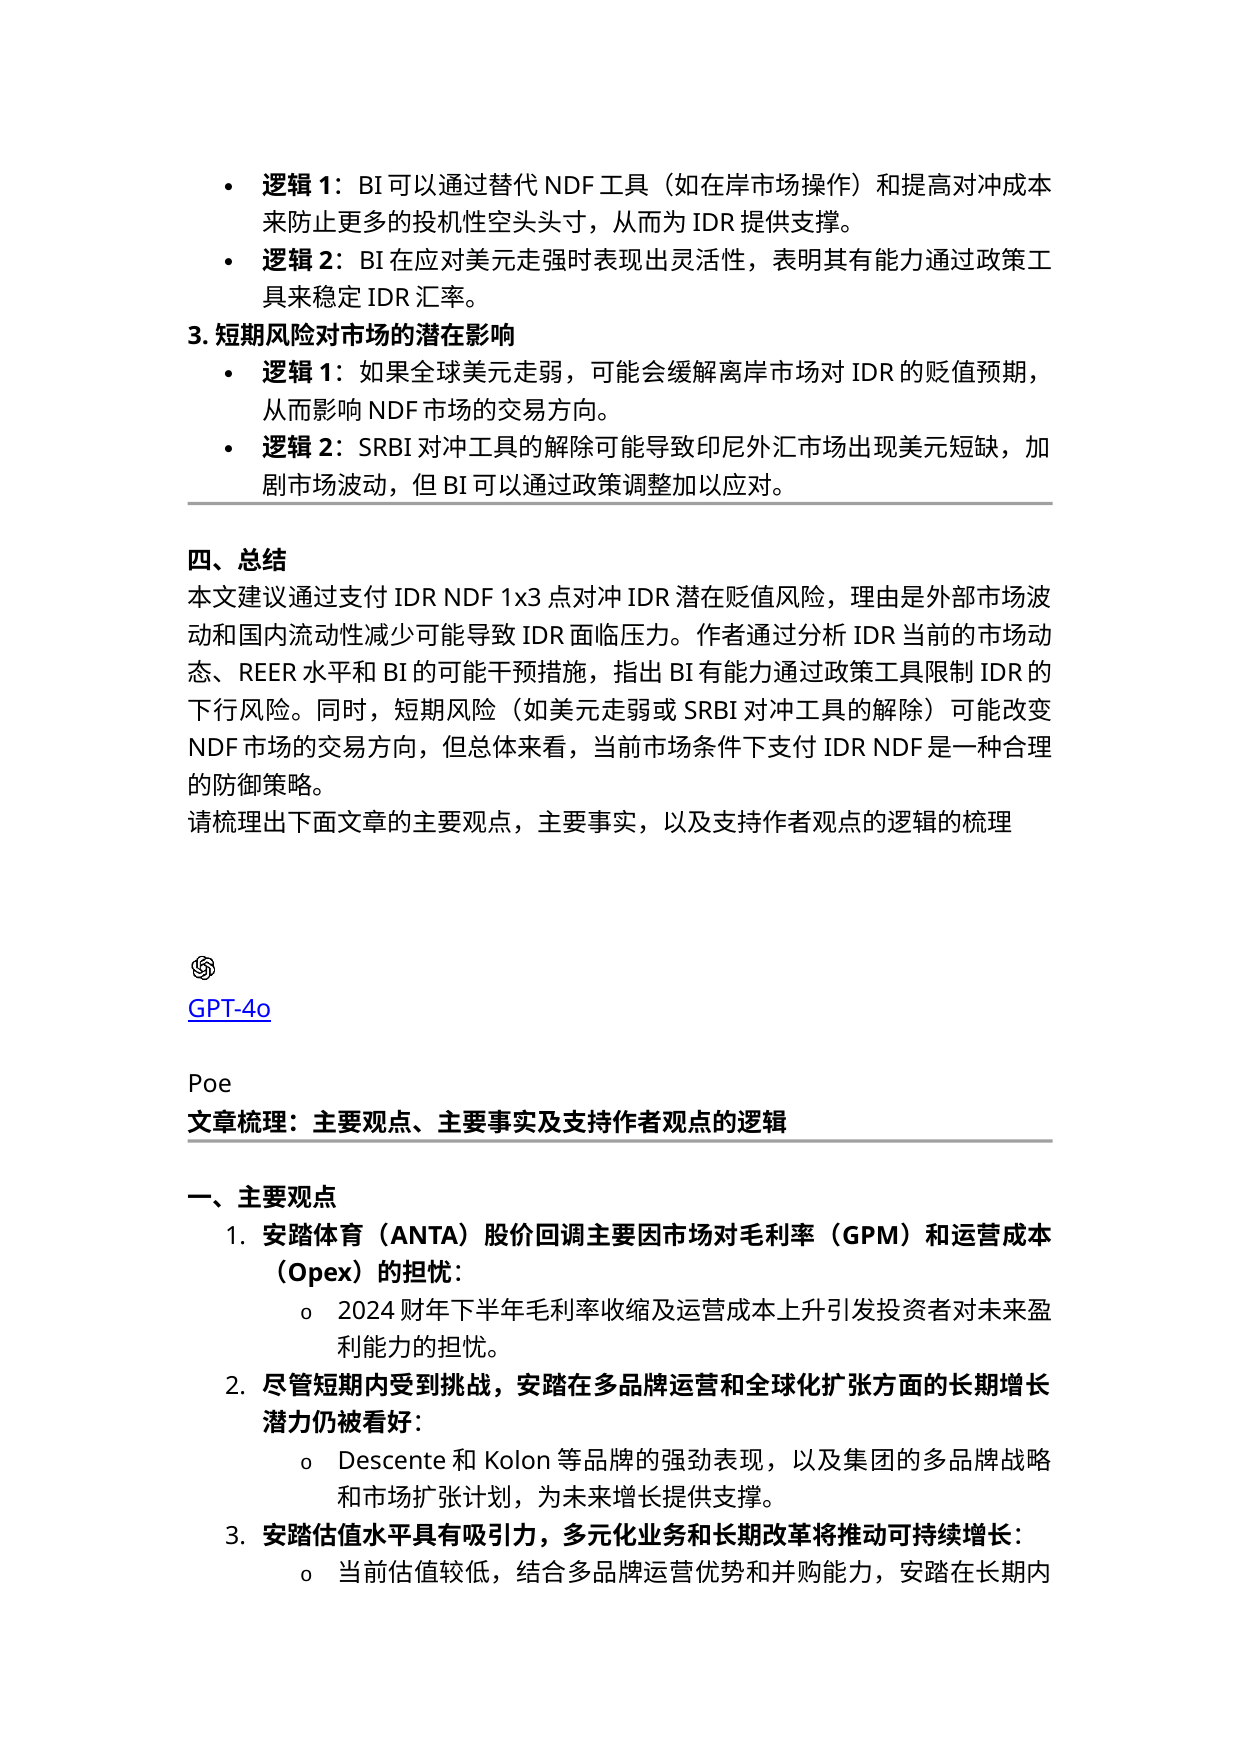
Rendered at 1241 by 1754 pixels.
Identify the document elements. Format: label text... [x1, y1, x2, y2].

text 文章梳理：主要观点、主要事实及支持作者观点的逻辑 [187, 1102, 1053, 1139]
list 尽管短期内受到挑战，安踏在多品牌运营和全球化扩张方面的长期增长潜力仍被看好： [225, 1364, 1053, 1439]
text 四、总结 [187, 539, 1053, 577]
text GPT-4o [187, 989, 1053, 1027]
list 2024财年下半年毛利率收缩及运营成本上升引发投资者对未来盈利能力的担忧。 [300, 1289, 1053, 1364]
text Poe [187, 1064, 1053, 1102]
picture [187, 952, 219, 984]
text 3. 短期风险对市场的潜在影响 [187, 314, 1053, 352]
text 请梳理出下面文章的主要观点，主要事实，以及支持作者观点的逻辑的梳理 [187, 802, 1053, 839]
list 逻辑1：如果全球美元走弱，可能会缓解离岸市场对IDR的贬值预期，从而影响NDF市场的交易方向。 [225, 352, 1053, 427]
list Descente和Kolon等品牌的强劲表现，以及集团的多品牌战略和市场扩张计划，为未来增长提供支撑。 [300, 1439, 1053, 1514]
text 一、主要观点 [187, 1177, 1053, 1214]
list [300, 1552, 1053, 1589]
list 逻辑1：BI可以通过替代NDF工具（如在岸市场操作）和提高对冲成本来防止更多的投机性空头头寸，从而为IDR提供支撑。 [225, 164, 1053, 239]
list 逻辑2：SRBI对冲工具的解除可能导致印尼外汇市场出现美元短缺，加剧市场波动，但BI可以通过政策调整加以应对。 [225, 427, 1053, 501]
list 安踏估值水平具有吸引力，多元化业务和长期改革将推动可持续增长： [225, 1514, 1053, 1552]
text 本文建议通过支付IDR NDF 1x3点对冲IDR潜在贬值风险，理由是外部市场波动和国内流动性减少可能导致IDR面临压力。作者通过分析IDR当前的市场动态、REER水平和BI的可能干预措施，指出BI有能力通过政策工具限制IDR的下行风险。同时，短期风险（如美元走弱或SRBI对冲工具的解除）可能改变NDF市场的交易方向，但总体来看，当前市场条件下支付IDR NDF是一种合理的防御策略。 [187, 577, 1053, 802]
list 安踏体育（ANTA）股价回调主要因市场对毛利率（GPM）和运营成本（Opex）的担忧： [225, 1214, 1053, 1289]
list 逻辑2：BI在应对美元走强时表现出灵活性，表明其有能力通过政策工具来稳定IDR汇率。 [225, 239, 1053, 314]
